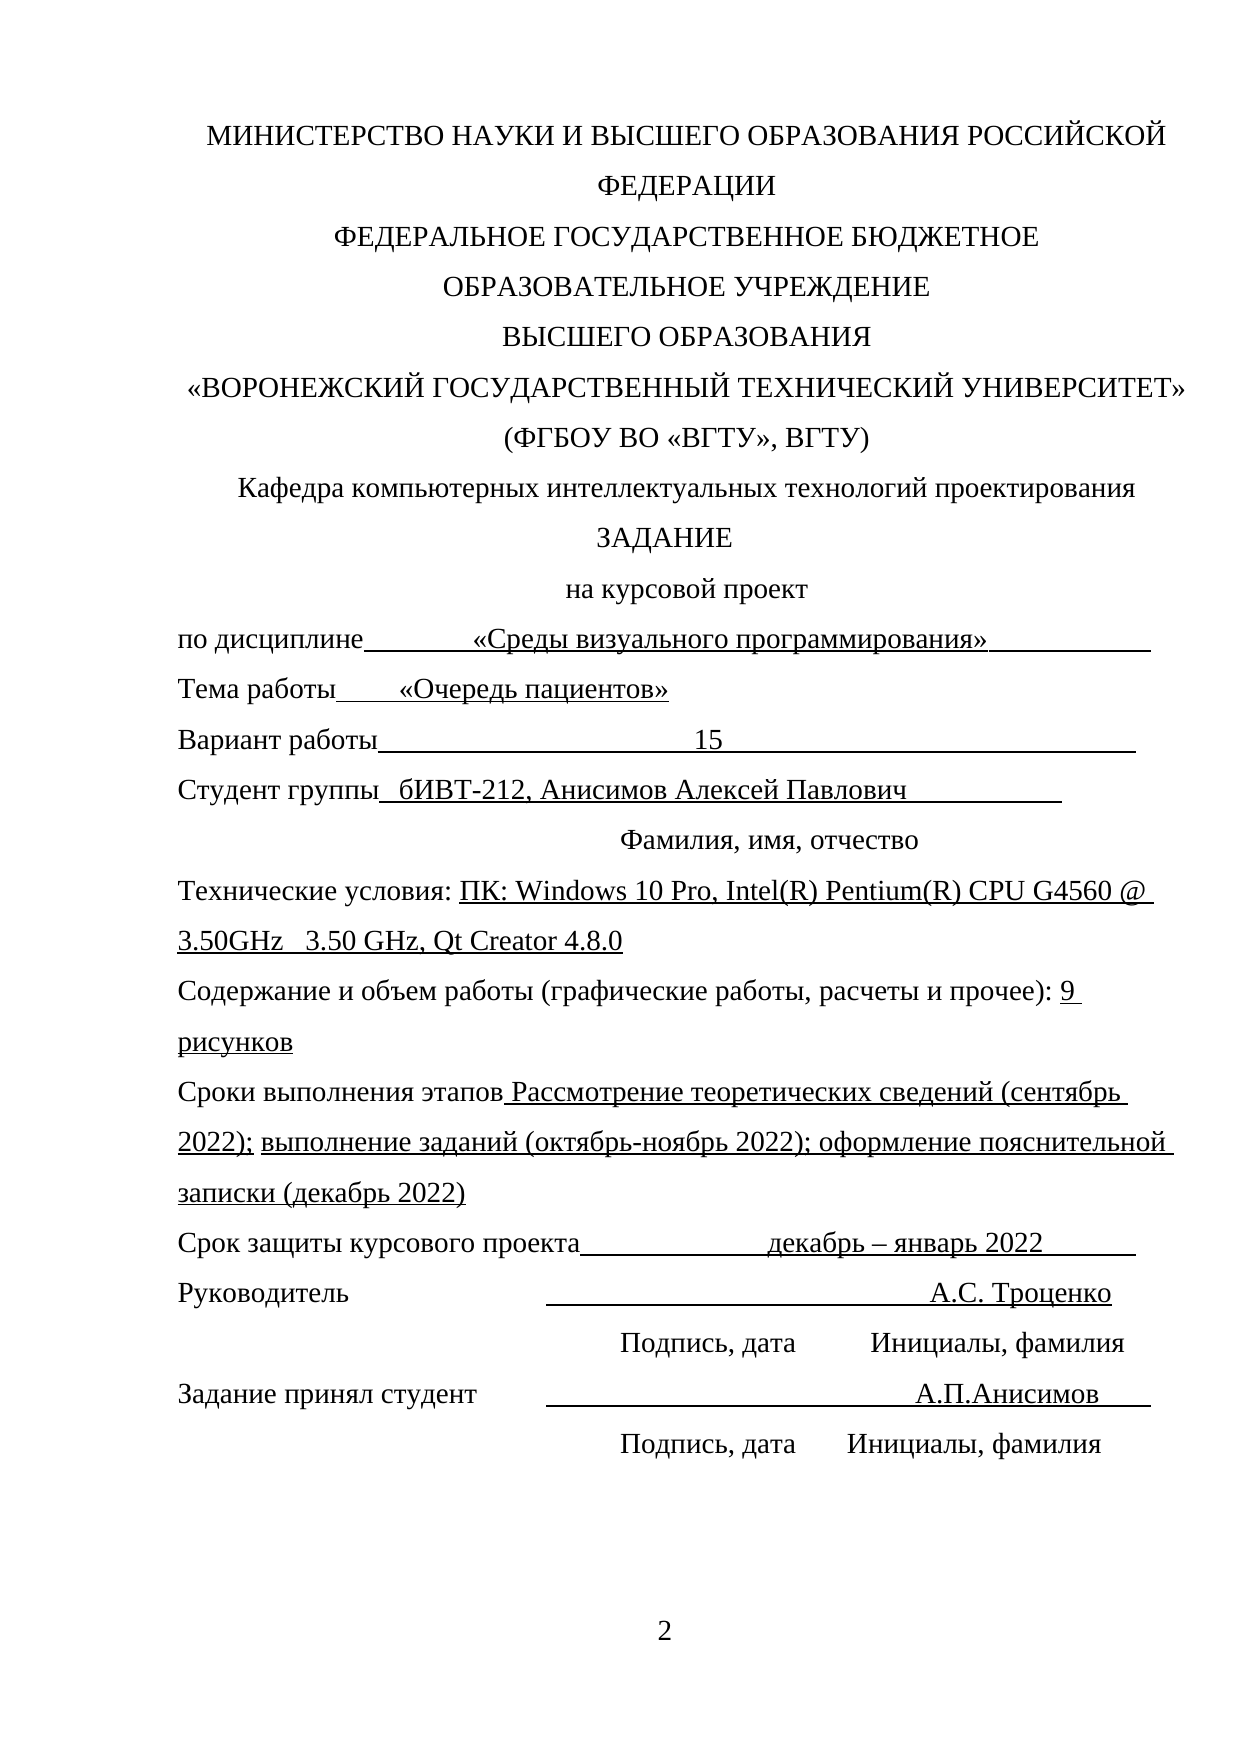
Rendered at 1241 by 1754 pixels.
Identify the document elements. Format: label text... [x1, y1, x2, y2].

subtitle ЗАДАНИЕ [177, 521, 1152, 554]
text на курсовой проект [177, 571, 1196, 604]
text Содержание и объем работы (графические работы, расчеты и прочее): 9 рисунков [177, 973, 1196, 1057]
text Сроки выполнения этапов Рассмотрение теоретических сведений (сентябрь 2022); выполнение заданий (октябрь-ноябрь 2022); оформление пояснительной записки (декабрь 2022) [177, 1074, 1196, 1208]
text ФЕДЕРАЛЬНОЕ ГОСУДАРСТВЕННОЕ БЮДЖЕТНОЕ [177, 219, 1196, 252]
text Руководитель А.С. Троценко [177, 1275, 1196, 1309]
text ОБРАЗОВАТЕЛЬНОЕ УЧРЕЖДЕНИЕ [177, 269, 1196, 303]
text по дисциплине «Среды визуального программирования» [177, 621, 1196, 655]
text Студент группы бИВТ-212, Анисимов Алексей Павлович [177, 772, 1196, 806]
text МИНИСТЕРСТВО НАУКИ И ВЫСШЕГО ОБРАЗОВАНИЯ РОССИЙСКОЙ ФЕДЕРАЦИИ [177, 118, 1196, 202]
text Кафедра компьютерных интеллектуальных технологий проектирования [177, 470, 1196, 504]
text Задание принял студент А.П.Анисимов [177, 1376, 1196, 1409]
text «ВОРОНЕЖСКИЙ ГОСУДАРСТВЕННЫЙ ТЕХНИЧЕСКИЙ УНИВЕРСИТЕТ» [177, 370, 1196, 403]
text Срок защиты курсового проекта декабрь – январь 2022 [177, 1225, 1196, 1258]
text ВЫСШЕГО ОБРАЗОВАНИЯ [177, 319, 1196, 353]
text Вариант работы 15 [177, 722, 1196, 755]
text (ФГБОУ ВО «ВГТУ», ВГТУ) [177, 420, 1196, 453]
text Тема работы «Очередь пациентов» [177, 672, 1196, 705]
text Подпись, дата Инициалы, фамилия [546, 1426, 1196, 1460]
text Фамилия, имя, отчество [546, 822, 1196, 856]
text Технические условия: ПК: Windows 10 Pro, Intel(R) Pentium(R) CPU G4560 @ 3.50GHz 3.50 GHz, Qt Creator 4.8.0 [177, 873, 1196, 957]
text Подпись, дата Инициалы, фамилия [546, 1326, 1196, 1359]
